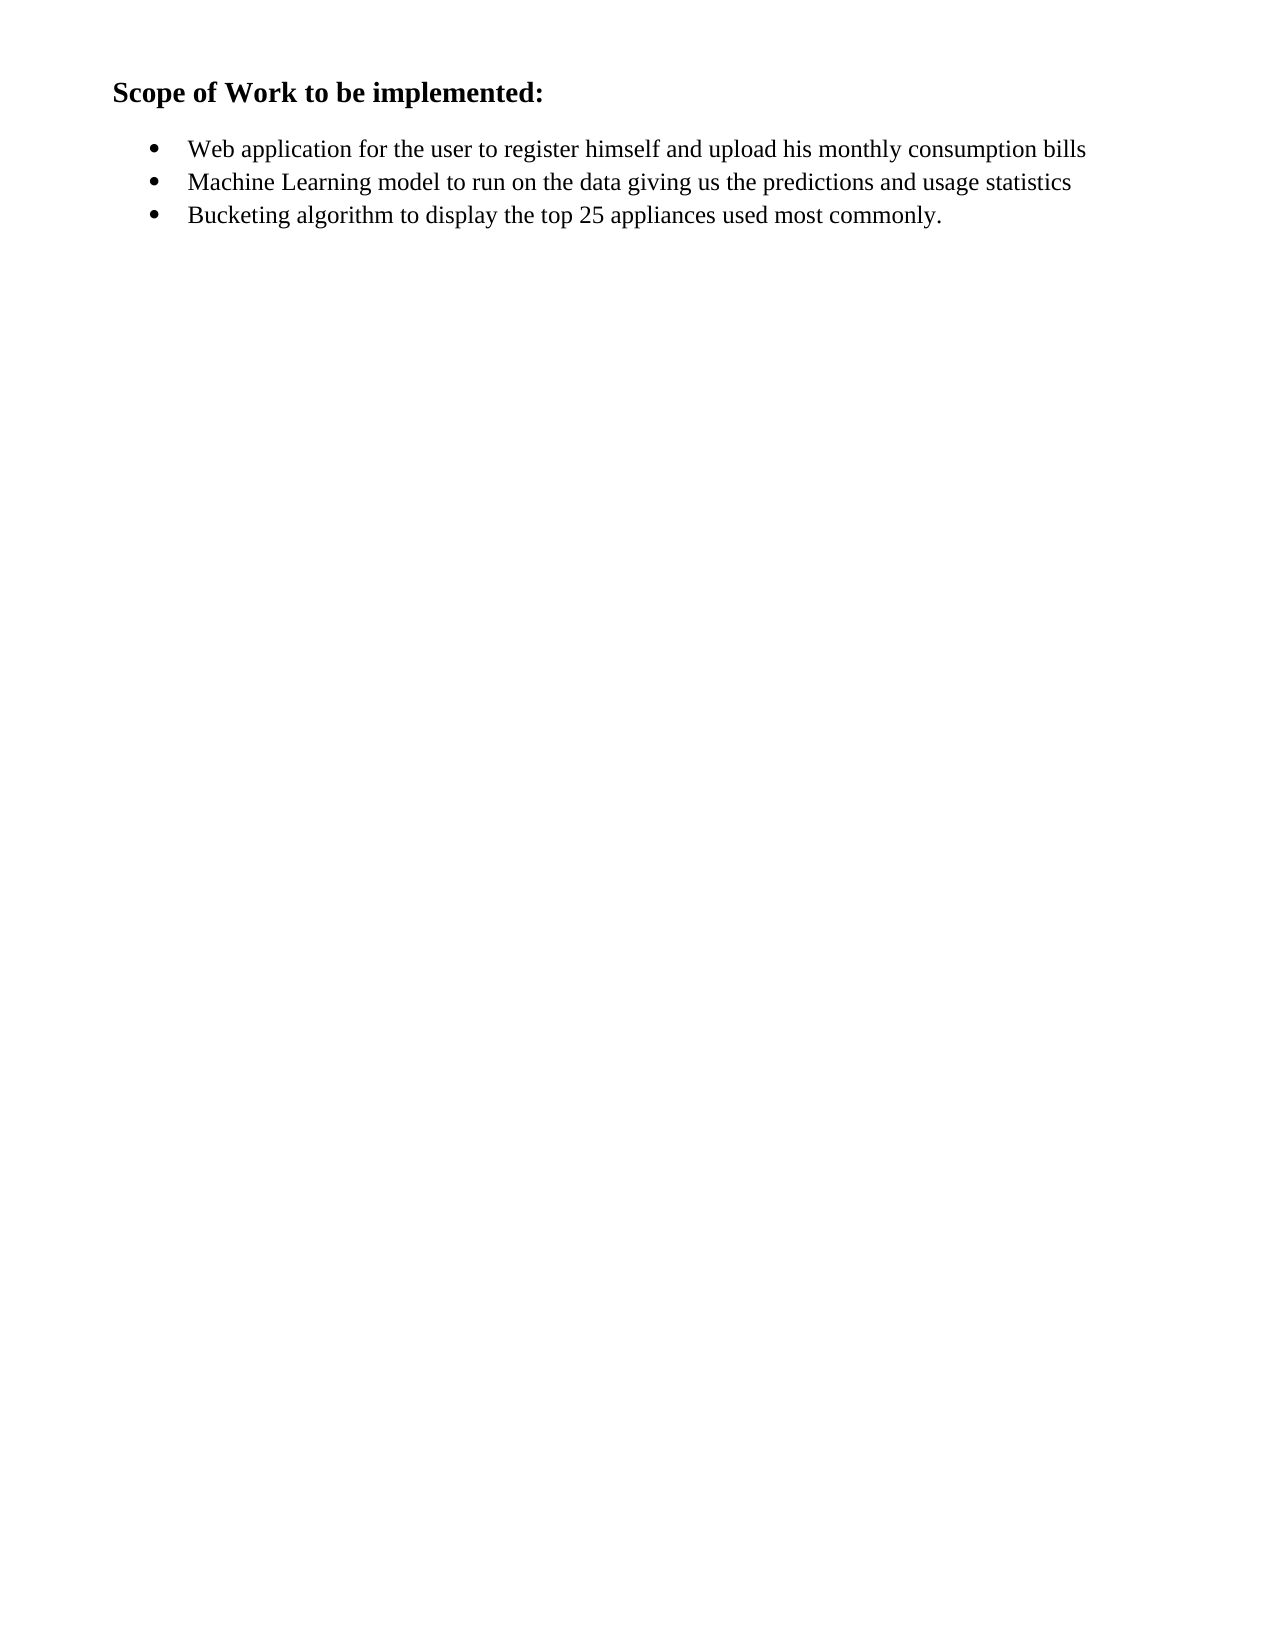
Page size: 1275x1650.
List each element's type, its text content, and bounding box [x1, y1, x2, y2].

list Machine Learning model to run on the data giving us the predictions and usage statistics [150, 167, 1200, 196]
text Scope of Work to be implemented: [112, 75, 1200, 108]
list Web application for the user to register himself and upload his monthly consumption bills [150, 134, 1200, 163]
list Bucketing algorithm to display the top 25 appliances used most commonly. [150, 200, 1200, 229]
